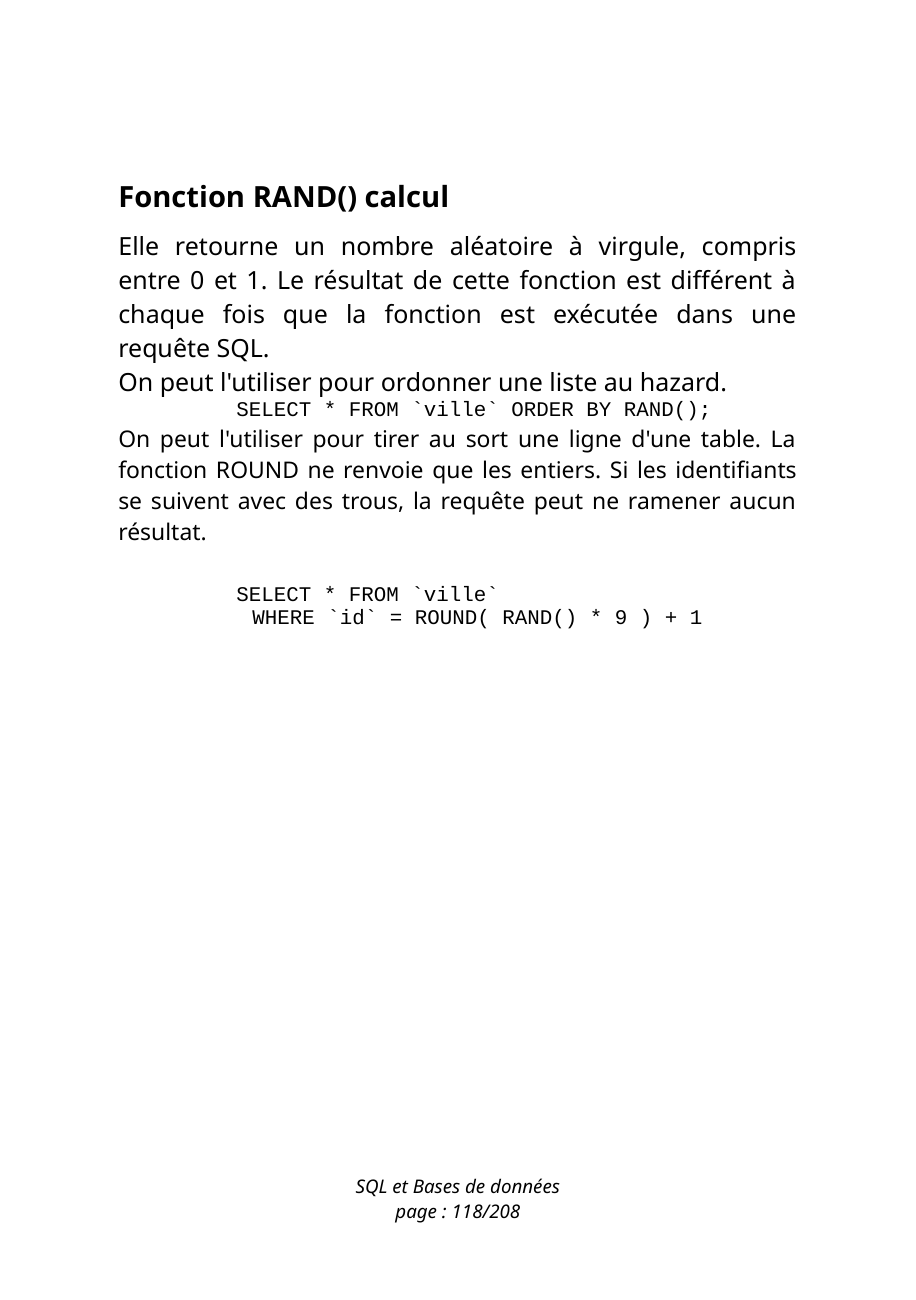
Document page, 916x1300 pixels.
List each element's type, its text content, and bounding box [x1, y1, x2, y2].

text On peut l'utiliser pour ordonner une liste au hazard. [118, 365, 797, 399]
text Elle retourne un nombre aléatoire à virgule, compris entre 0 et 1. Le résultat de cette fonction est différent à chaque fois que la fonction est exécutée dans une requête SQL. [118, 228, 797, 365]
subtitle Fonction RAND() calcul [118, 176, 797, 216]
text WHERE `id` = ROUND( RAND() * 9 ) + 1 [236, 607, 797, 631]
text SELECT * FROM `ville` ORDER BY RAND(); [236, 399, 797, 422]
text On peut l'utiliser pour tirer au sort une ligne d'une table. La fonction ROUND ne renvoie que les entiers. Si les identifiants se suivent avec des trous, la requête peut ne ramener aucun résultat. [118, 422, 797, 547]
text SELECT * FROM `ville` [236, 584, 797, 607]
